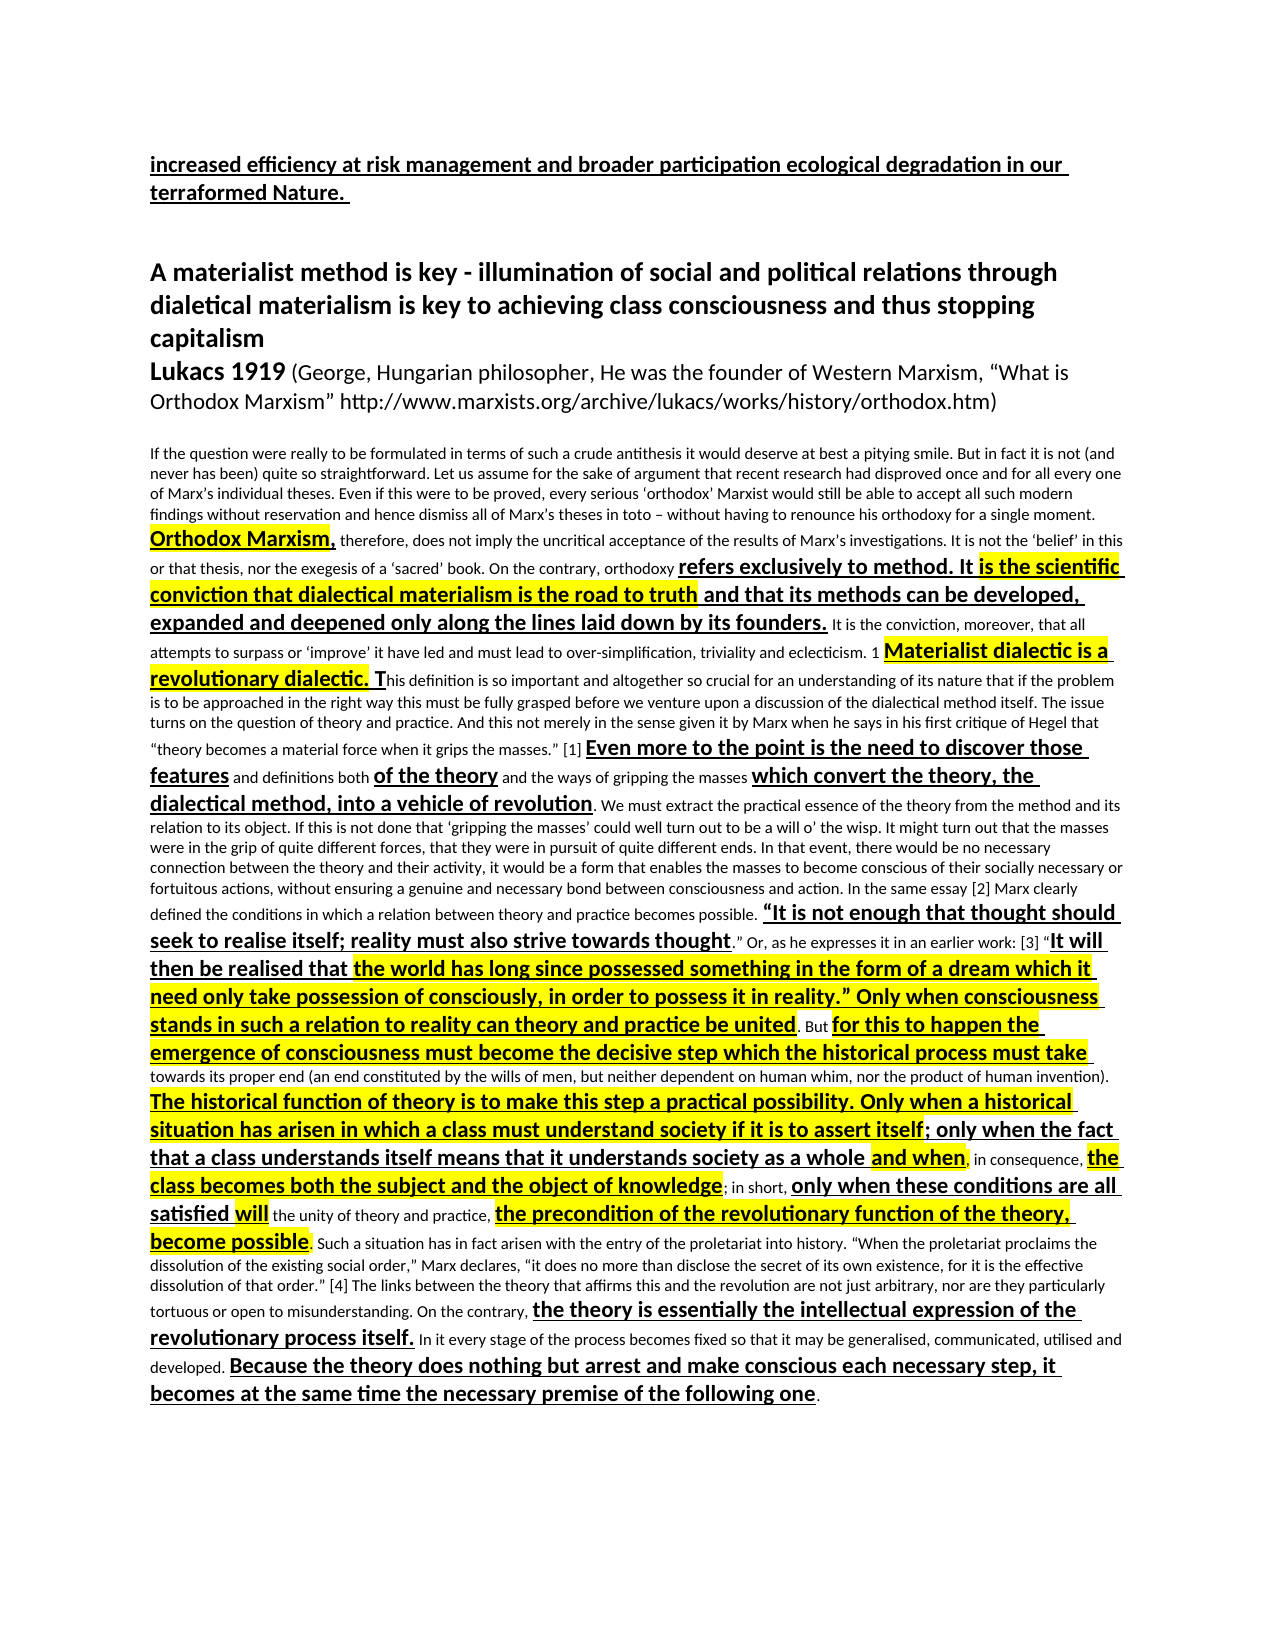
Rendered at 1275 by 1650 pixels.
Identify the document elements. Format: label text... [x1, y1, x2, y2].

text If the question were really to be formulated in terms of such a crude antithesis it would deserve at best a pitying smile. But in fact it is not (and never has been) quite so straightforward. Let us assume for the sake of argument that recent research had disproved once and for all every one of Marx’s individual theses. Even if this were to be proved, every serious ‘orthodox’ Marxist would still be able to accept all such modern findings without reservation and hence dismiss all of Marx’s theses in toto – without having to renounce his orthodoxy for a single moment. Orthodox Marxism, therefore, does not imply the uncritical acceptance of the results of Marx’s investigations. It is not the ‘belief’ in this or that thesis, nor the exegesis of a ‘sacred’ book. On the contrary, orthodoxy refers exclusively to method. It is the scientific conviction that dialectical materialism is the road to truth and that its methods can be developed, expanded and deepened only along the lines laid down by its founders. It is the conviction, moreover, that all attempts to surpass or ‘improve’ it have led and must lead to over-simplification, triviality and eclecticism. 1 Materialist dialectic is a revolutionary dialectic. This definition is so important and altogether so crucial for an understanding of its nature that if the problem is to be approached in the right way this must be fully grasped before we venture upon a discussion of the dialectical method itself. The issue turns on the question of theory and practice. And this not merely in the sense given it by Marx when he says in his first critique of Hegel that “theory becomes a material force when it grips the masses.” [1] Even more to the point is the need to discover those features and definitions both of the theory and the ways of gripping the masses which convert the theory, the dialectical method, into a vehicle of revolution. We must extract the practical essence of the theory from the method and its relation to its object. If this is not done that ‘gripping the masses’ could well turn out to be a will o’ the wisp. It might turn out that the masses were in the grip of quite different forces, that they were in pursuit of quite different ends. In that event, there would be no necessary connection between the theory and their activity, it would be a form that enables the masses to become conscious of their socially necessary or fortuitous actions, without ensuring a genuine and necessary bond between consciousness and action. In the same essay [2] Marx clearly defined the conditions in which a relation between theory and practice becomes possible. “It is not enough that thought should seek to realise itself; reality must also strive towards thought.” Or, as he expresses it in an earlier work: [3] “It will then be realised that the world has long since possessed something in the form of a dream which it need only take possession of consciously, in order to possess it in reality.” Only when consciousness stands in such a relation to reality can theory and practice be united. But for this to happen the emergence of consciousness must become the decisive step which the historical process must take towards its proper end (an end constituted by the wills of men, but neither dependent on human whim, nor the product of human invention). The historical function of theory is to make this step a practical possibility. Only when a historical situation has arisen in which a class must understand society if it is to assert itself; only when the fact that a class understands itself means that it understands society as a whole and when, in consequence, the class becomes both the subject and the object of knowledge; in short, only when these conditions are all satisfied will the unity of theory and practice, the precondition of the revolutionary function of the theory, become possible. Such a situation has in fact arisen with the entry of the proletariat into history. “When the proletariat proclaims the dissolution of the existing social order,” Marx declares, “it does no more than disclose the secret of its own existence, for it is the effective dissolution of that order.” [4] The links between the theory that affirms this and the revolution are not just arbitrary, nor are they particularly tortuous or open to misunderstanding. On the contrary, the theory is essentially the intellectual expression of the revolutionary process itself. In it every stage of the process becomes fixed so that it may be generalised, communicated, utilised and developed. Because the theory does nothing but arrest and make conscious each necessary step, it becomes at the same time the necessary premise of the following one. [150, 443, 1125, 1408]
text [150, 150, 1125, 206]
text Lukacs 1919 (George, Hungarian philosopher, He was the founder of Western Marxism, “What is Orthodox Marxism” http://www.marxists.org/archive/lukacs/works/history/orthodox.htm) [150, 354, 1125, 415]
subtitle A materialist method is key - illumination of social and political relations through dialetical materialism is key to achieving class consciousness and thus stopping capitalism [150, 255, 1125, 354]
